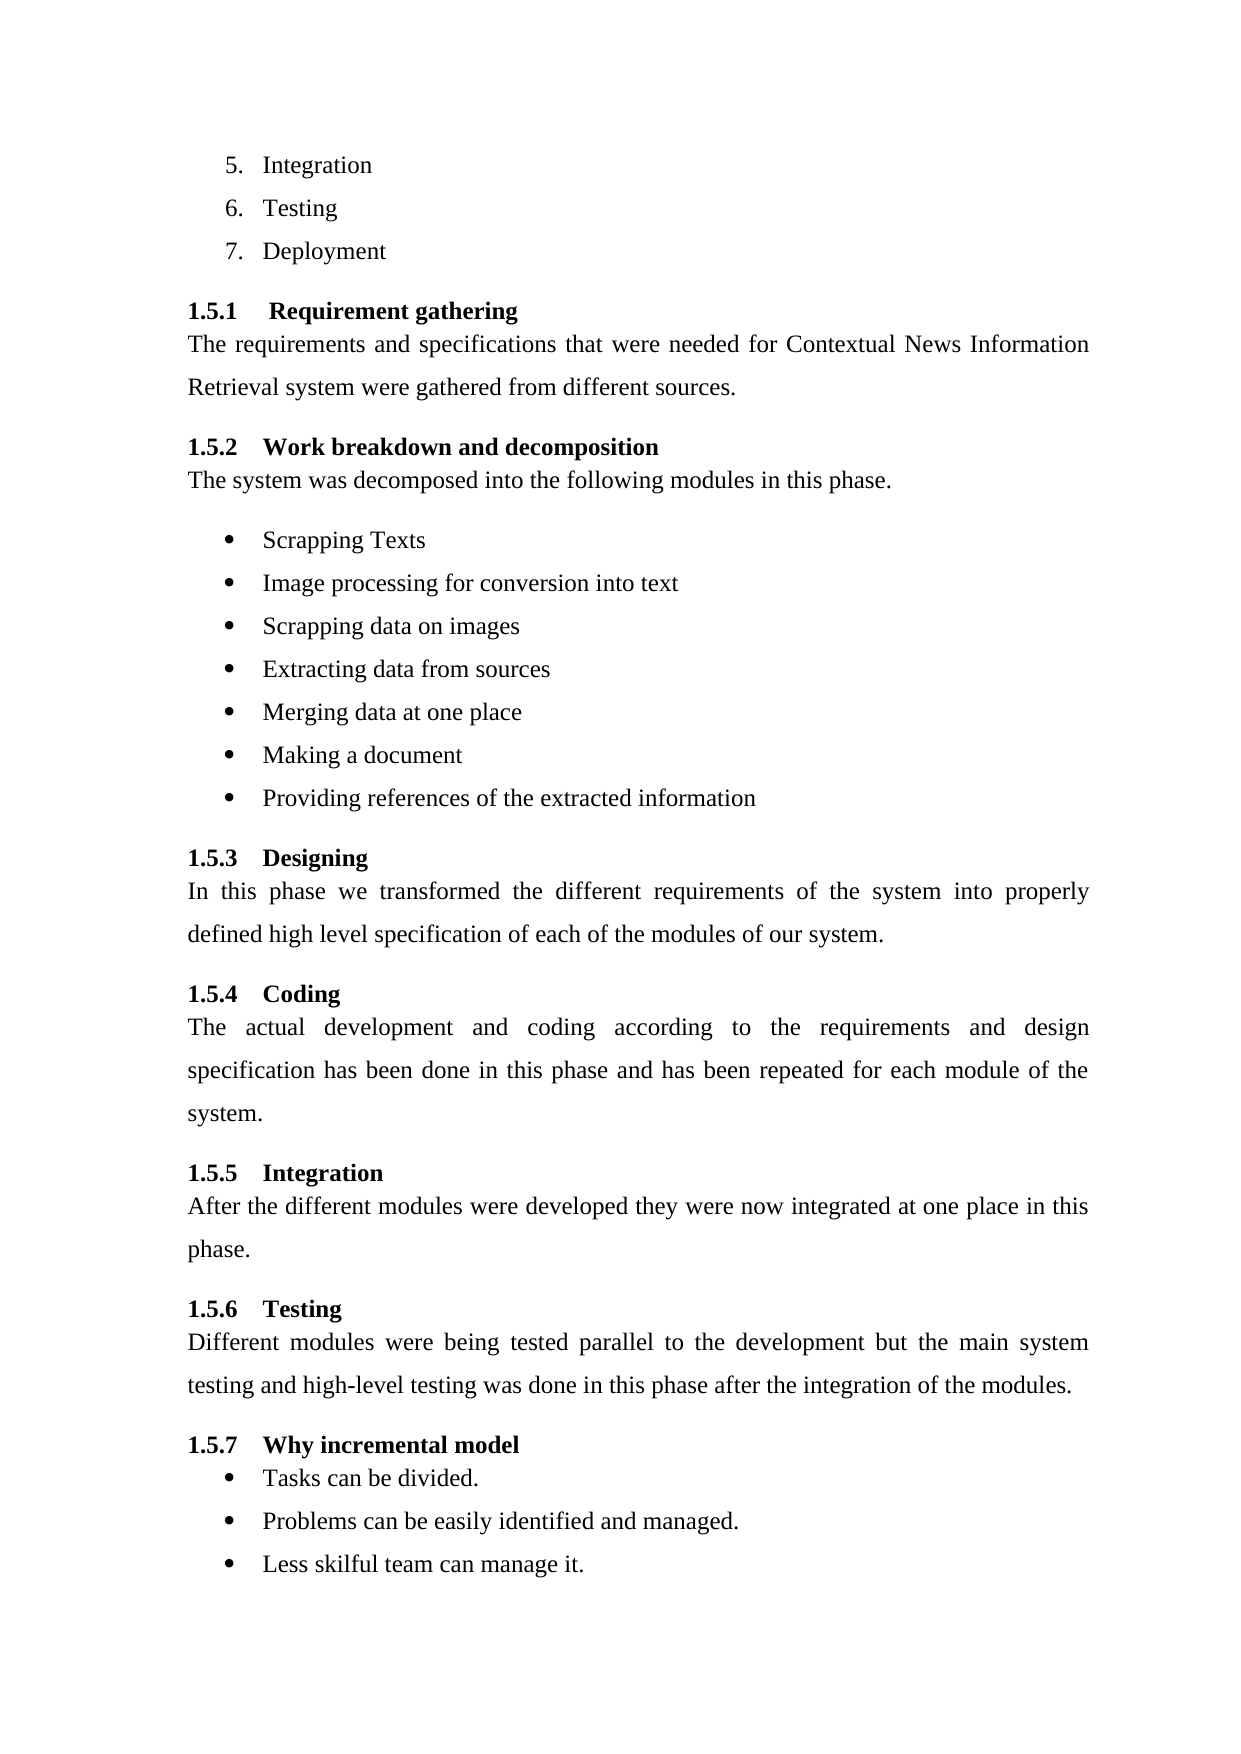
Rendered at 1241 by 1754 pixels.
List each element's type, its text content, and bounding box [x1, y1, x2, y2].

text In this phase we transformed the different requirements of the system into properly defined high level specification of each of the modules of our system. [187, 876, 1090, 948]
list Problems can be easily identified and managed. [225, 1506, 1090, 1535]
list Tasks can be divided. [225, 1463, 1090, 1492]
list Providing references of the extracted information [225, 783, 1090, 812]
subtitle Designing [187, 843, 1090, 872]
list Extracting data from sources [225, 654, 1090, 683]
subtitle Testing [187, 1294, 1090, 1323]
subtitle Work breakdown and decomposition [187, 432, 1090, 461]
subtitle Coding [187, 979, 1090, 1008]
list Scrapping Texts [225, 525, 1090, 553]
list Integration [225, 150, 1090, 179]
text Different modules were being tested parallel to the development but the main system testing and high-level testing was done in this phase after the integration of the modules. [187, 1327, 1090, 1399]
subtitle Integration [187, 1158, 1090, 1187]
list Deployment [225, 236, 1090, 265]
subtitle Why incremental model [187, 1430, 1090, 1459]
text The requirements and specifications that were needed for Contextual News Information Retrieval system were gathered from different sources. [187, 329, 1090, 401]
text The actual development and coding according to the requirements and design specification has been done in this phase and has been repeated for each module of the system. [187, 1012, 1090, 1127]
list Merging data at one place [225, 697, 1090, 726]
text The system was decomposed into the following modules in this phase. [187, 465, 1090, 494]
list Less skilful team can manage it. [225, 1549, 1090, 1578]
list Making a document [225, 740, 1090, 769]
list Scrapping data on images [225, 611, 1090, 640]
list Testing [225, 193, 1090, 222]
text After the different modules were developed they were now integrated at one place in this phase. [187, 1191, 1090, 1263]
list Image processing for conversion into text [225, 568, 1090, 597]
subtitle Requirement gathering [187, 296, 1090, 325]
